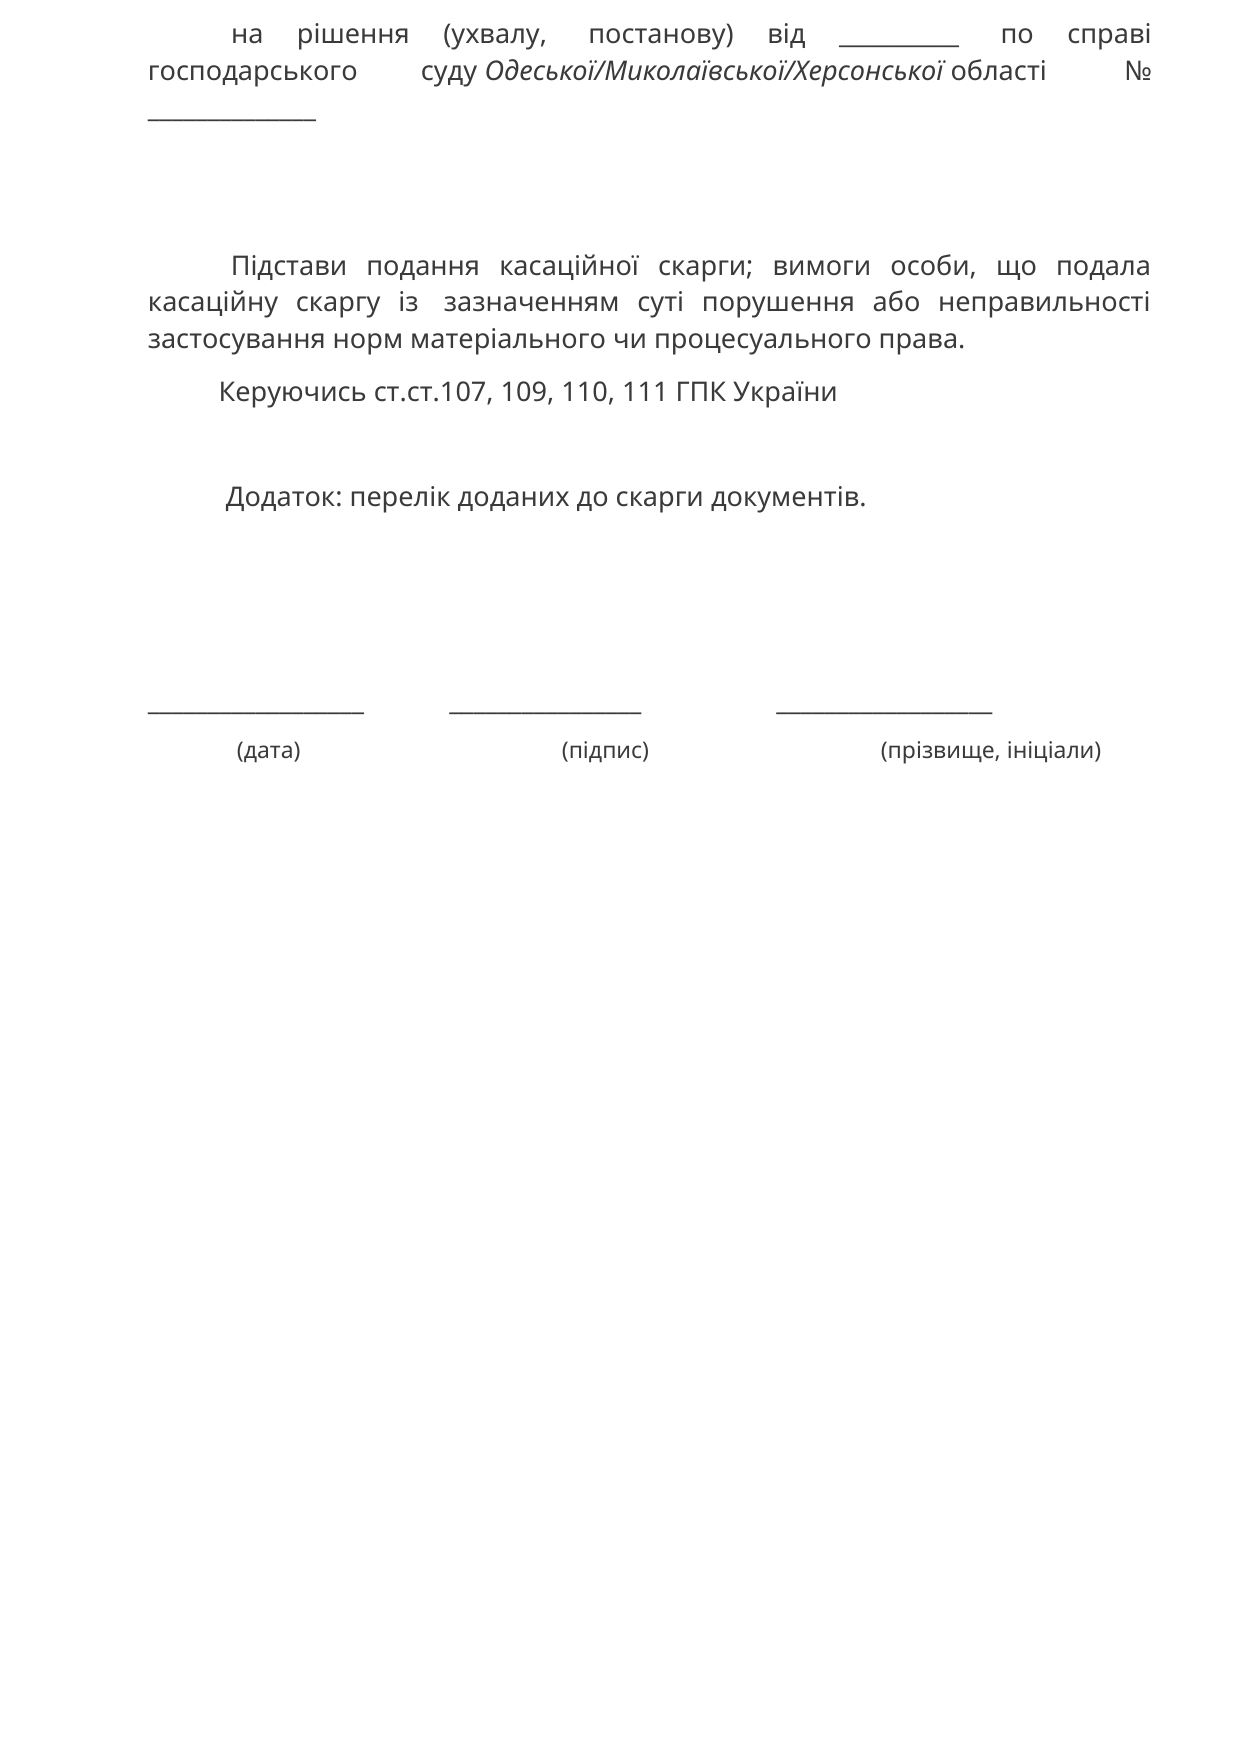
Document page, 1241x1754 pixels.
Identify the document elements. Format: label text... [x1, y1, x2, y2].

text (дата) (підпис) (прізвище, ініціали) [148, 734, 1152, 765]
text Керуючись ст.ст.107, 109, 110, 111 ГПК України [148, 372, 1152, 409]
text __________________ ________________ __________________ [148, 682, 1152, 718]
text Додаток: перелік доданих до скарги документів. [148, 477, 1152, 514]
text на рішення (ухвалу, постанову) від __________ по справі господарського суду Одеської/Миколаївської/Херсонської області № ______________ [148, 15, 1152, 125]
text Підстави подання касаційної скарги; вимоги особи, що подала касаційну скаргу із зазначенням суті порушення або неправильності застосування норм матеріального чи процесуального права. [148, 246, 1152, 357]
